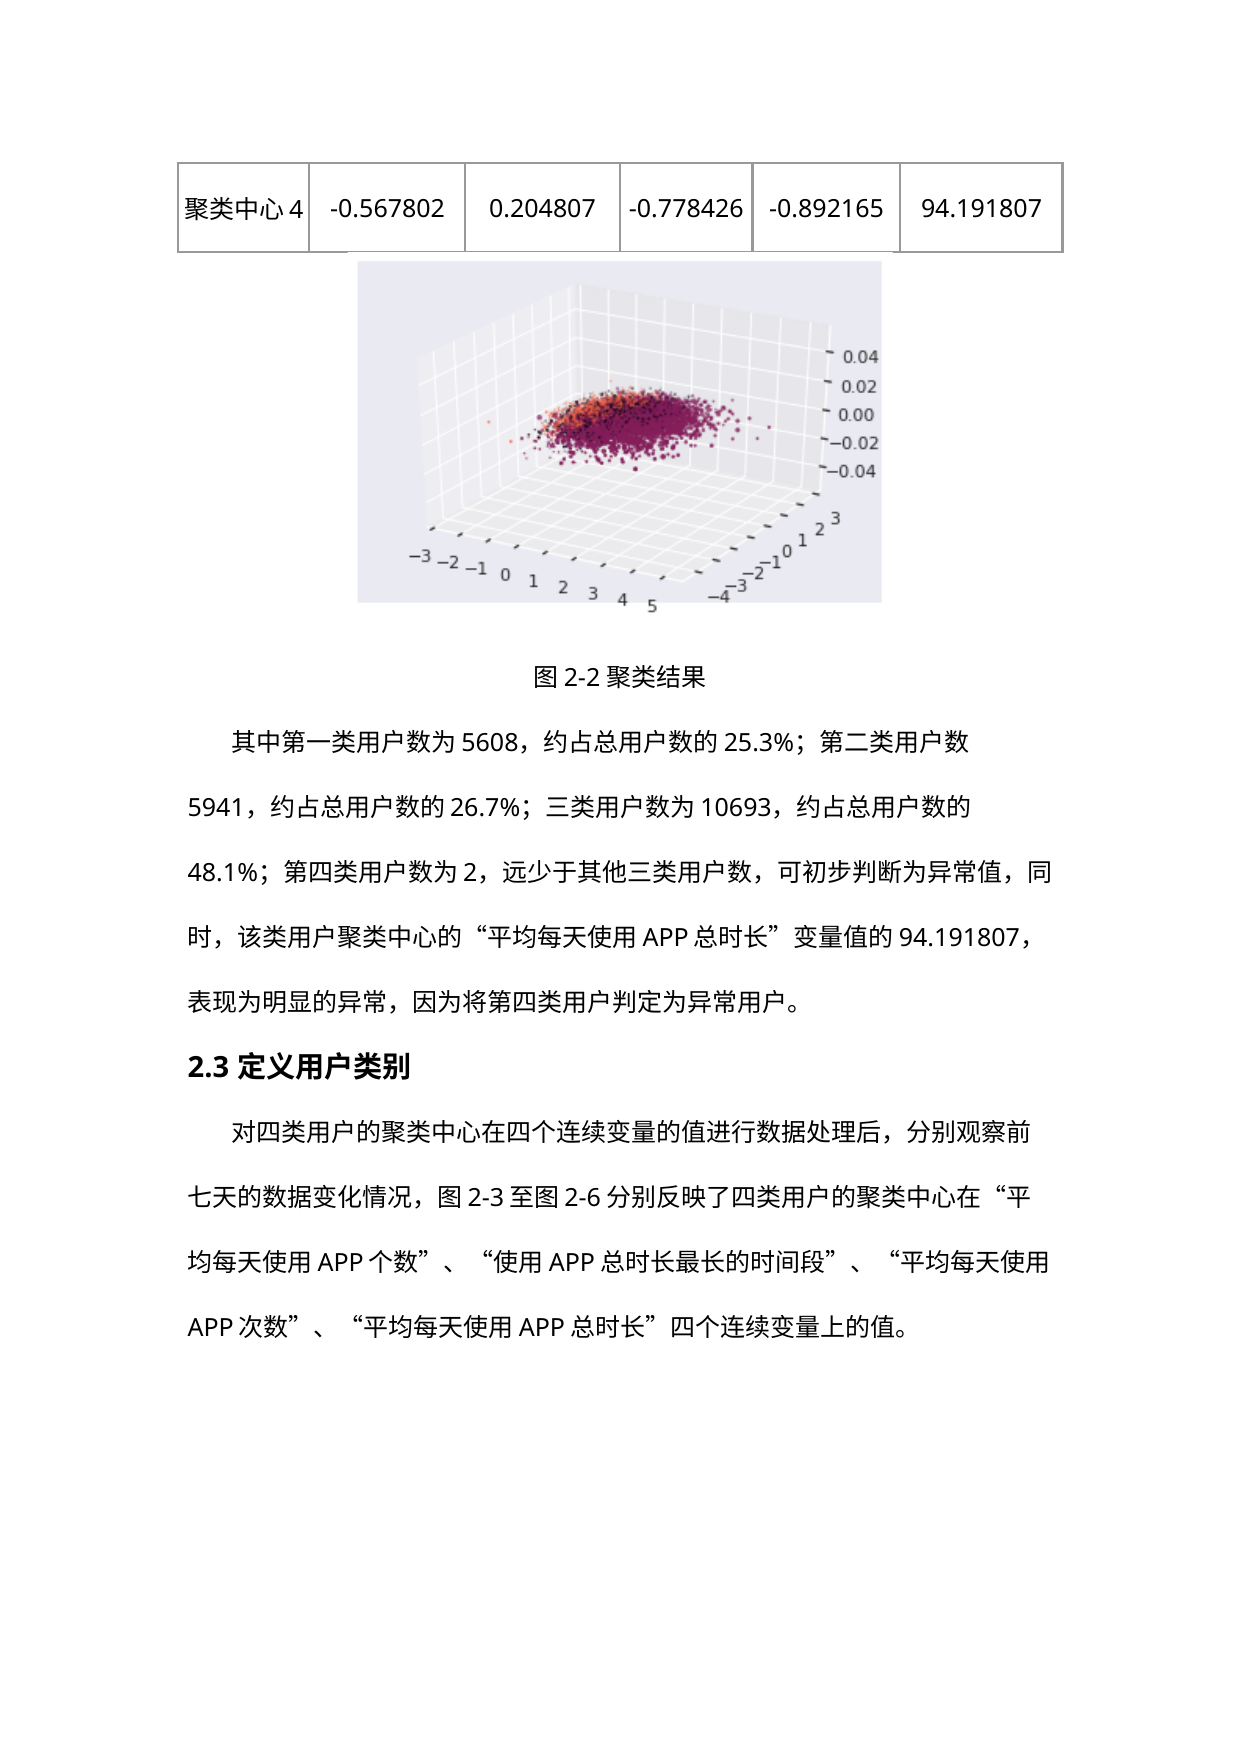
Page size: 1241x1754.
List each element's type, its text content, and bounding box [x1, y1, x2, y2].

table_cell 聚类中心4 [179, 164, 308, 251]
picture [347, 252, 893, 614]
table_cell -0.778426 [621, 164, 751, 251]
table_cell -0.892165 [754, 164, 899, 251]
text 图2-2 聚类结果 [187, 643, 1053, 708]
text 2.3 定义用户类别 [187, 1033, 1053, 1098]
text 对四类用户的聚类中心在四个连续变量的值进行数据处理后，分别观察前七天的数据变化情况，图2-3至图2-6分别反映了四类用户的聚类中心在“平均每天使用APP个数”、“使用APP总时长最长的时间段”、“平均每天使用APP次数”、“平均每天使用APP总时长”四个连续变量上的值。 [187, 1098, 1053, 1358]
table_cell 0.204807 [466, 164, 619, 251]
table_cell -0.567802 [310, 164, 464, 251]
text 其中第一类用户数为5608，约占总用户数的25.3%；第二类用户数5941，约占总用户数的26.7%；三类用户数为10693，约占总用户数的48.1%；第四类用户数为2，远少于其他三类用户数，可初步判断为异常值，同时，该类用户聚类中心的“平均每天使用APP总时长”变量值的94.191807，表现为明显的异常，因为将第四类用户判定为异常用户。 [187, 708, 1053, 1033]
table_cell 94.191807 [901, 164, 1061, 251]
